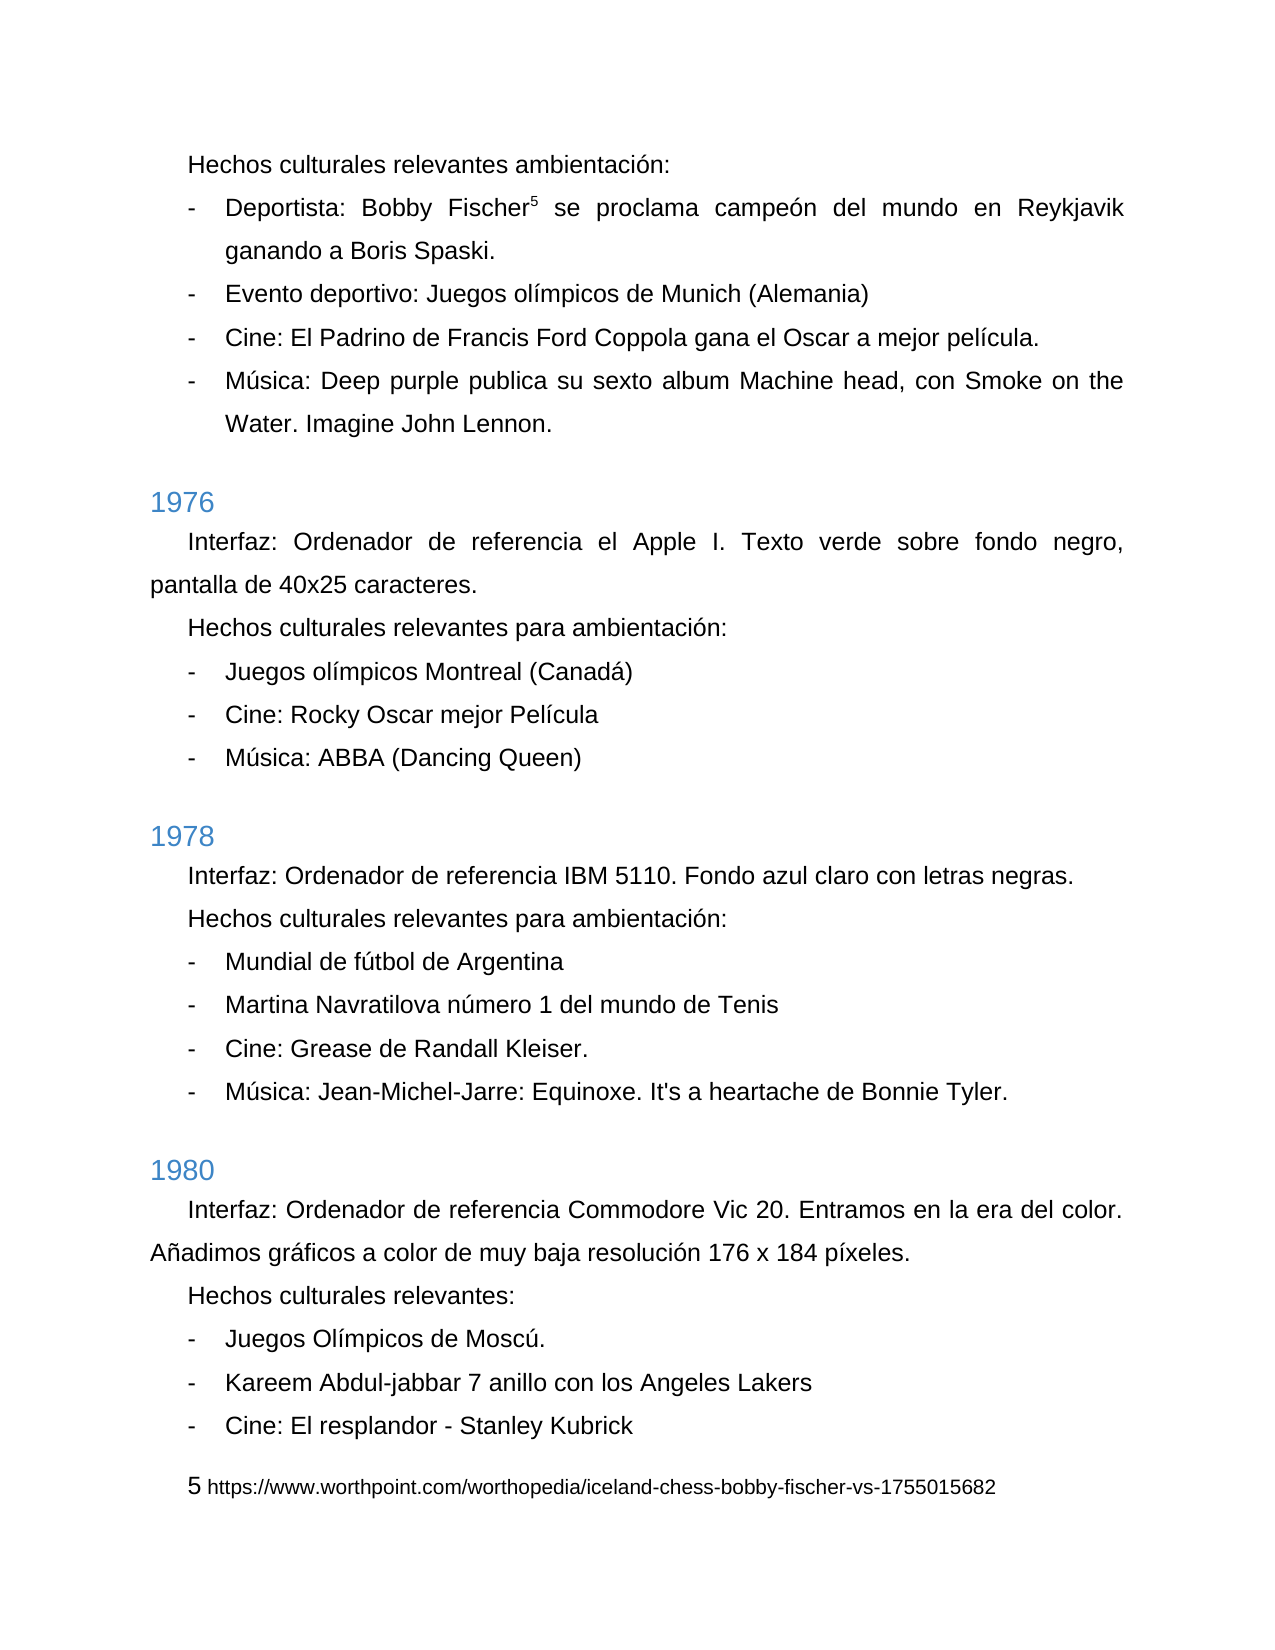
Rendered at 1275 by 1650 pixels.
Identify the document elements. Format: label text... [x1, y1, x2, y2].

list Kareem Abdul-jabbar 7 anillo con los Angeles Lakers [187, 1367, 1125, 1396]
subtitle 1976 [150, 485, 1125, 519]
list Música: ABBA (Dancing Queen) [187, 743, 1125, 771]
text Hechos culturales relevantes para ambientación: [150, 613, 1125, 642]
list Juegos Olímpicos de Moscú. [187, 1324, 1125, 1353]
subtitle 1980 [150, 1153, 1125, 1187]
list Cine: El Padrino de Francis Ford Coppola gana el Oscar a mejor película. [187, 322, 1125, 351]
text Interfaz: Ordenador de referencia Commodore Vic 20. Entramos en la era del color. Añadimos gráficos a color de muy baja resolución 176 x 184 píxeles. [150, 1195, 1125, 1267]
list Música: Deep purple publica su sexto album Machine head, con Smoke on the Water. Imagine John Lennon. [187, 366, 1125, 437]
text Hechos culturales relevantes ambientación: [150, 150, 1125, 179]
list Martina Navratilova número 1 del mundo de Tenis [187, 990, 1125, 1019]
list Deportista: Bobby Fischer se proclama campeón del mundo en Reykjavik ganando a Boris Spaski. [187, 193, 1125, 265]
list Cine: El resplandor - Stanley Kubrick [187, 1411, 1125, 1439]
list Juegos olímpicos Montreal (Canadá) [187, 656, 1125, 685]
text Interfaz: Ordenador de referencia IBM 5110. Fondo azul claro con letras negras. [150, 861, 1125, 890]
list Cine: Grease de Randall Kleiser. [187, 1033, 1125, 1062]
list Cine: Rocky Oscar mejor Película [187, 699, 1125, 728]
list Música: Jean-Michel-Jarre: Equinoxe. It's a heartache de Bonnie Tyler. [187, 1077, 1125, 1105]
subtitle 1978 [150, 819, 1125, 853]
list Mundial de fútbol de Argentina [187, 947, 1125, 976]
text Hechos culturales relevantes para ambientación: [150, 904, 1125, 933]
list Evento deportivo: Juegos olímpicos de Munich (Alemania) [187, 279, 1125, 308]
text Interfaz: Ordenador de referencia el Apple I. Texto verde sobre fondo negro, pantalla de 40x25 caracteres. [150, 527, 1125, 599]
text Hechos culturales relevantes: [150, 1281, 1125, 1310]
